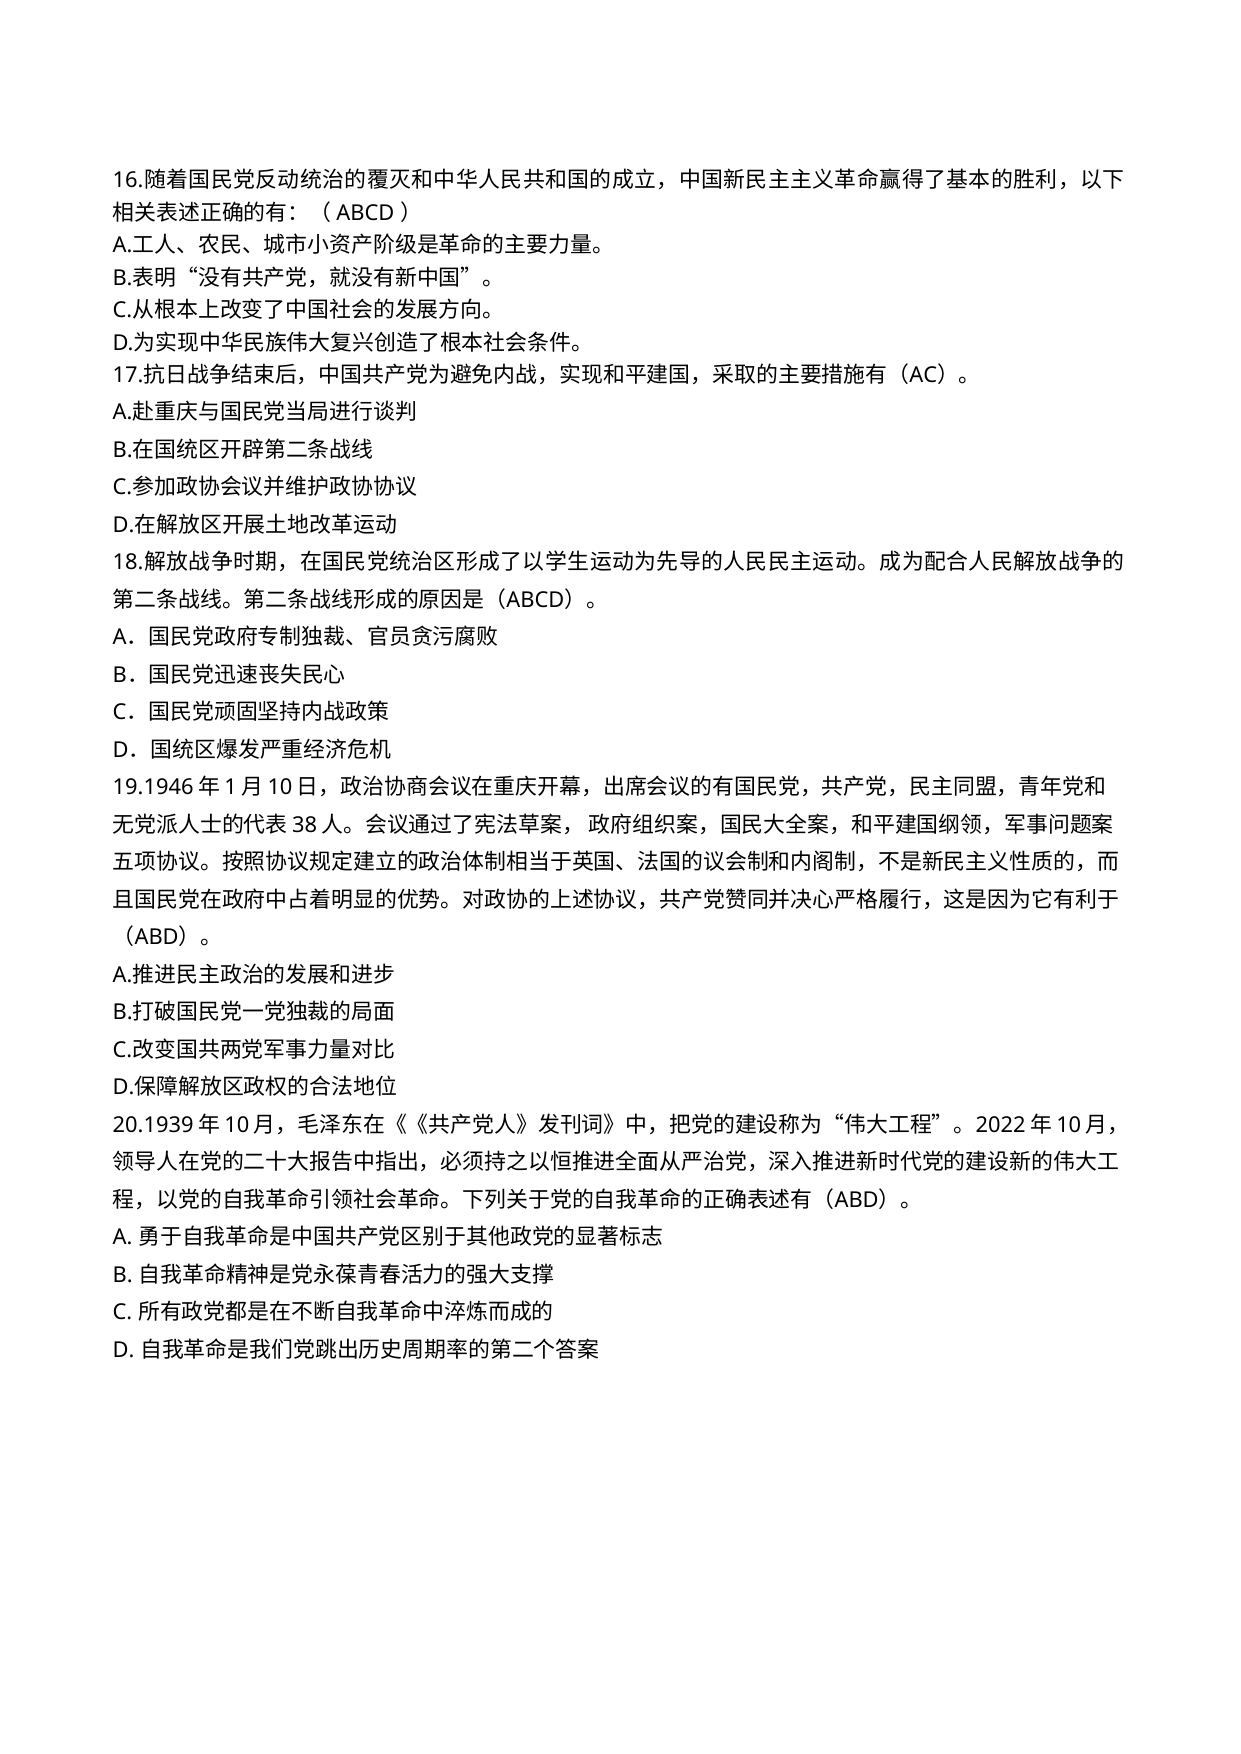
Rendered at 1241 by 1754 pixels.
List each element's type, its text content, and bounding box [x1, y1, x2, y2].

text D．国统区爆发严重经济危机 [112, 727, 1128, 764]
text C．国民党顽固坚持内战政策 [112, 689, 1128, 727]
text A. 勇于自我革命是中国共产党区别于其他政党的显著标志 [112, 1214, 1128, 1252]
text D. 自我革命是我们党跳出历史周期率的第二个答案 [112, 1327, 1128, 1364]
text 18.解放战争时期，在国民党统治区形成了以学生运动为先导的人民民主运动。成为配合人民解放战争的第二条战线。第二条战线形成的原因是（ABCD）。 [112, 539, 1128, 614]
text 17.抗日战争结束后，中国共产党为避免内战，实现和平建国，采取的主要措施有（AC）。 [112, 357, 1128, 389]
text 19.1946年1月10日，政治协商会议在重庆开幕，出席会议的有国民党，共产党，民主同盟，青年党和无党派人士的代表38人。会议通过了宪法草案， 政府组织案，国民大全案，和平建国纲领，军事问题案五项协议。按照协议规定建立的政治体制相当于英国、法国的议会制和内阁制，不是新民主义性质的，而且国民党在政府中占着明显的优势。对政协的上述协议，共产党赞同并决心严格履行，这是因为它有利于（ABD）。 [112, 764, 1128, 952]
text D.保障解放区政权的合法地位 [112, 1064, 1128, 1102]
text B.表明“没有共产党，就没有新中国”。 [112, 259, 1128, 292]
text 16.随着国民党反动统治的覆灭和中华人民共和国的成立，中国新民主主义革命赢得了基本的胜利，以下相关表述正确的有：（ ABCD ） [112, 162, 1128, 227]
text C.从根本上改变了中国社会的发展方向。 [112, 292, 1128, 324]
text D.在解放区开展土地改革运动 [112, 502, 1128, 539]
text A．国民党政府专制独裁、官员贪污腐败 [112, 614, 1128, 652]
text C. 所有政党都是在不断自我革命中淬炼而成的 [112, 1289, 1128, 1327]
text 20.1939年10月，毛泽东在《《共产党人》发刊词》中，把党的建设称为“伟大工程”。2022年10月，领导人在党的二十大报告中指出，必须持之以恒推进全面从严治党，深入推进新时代党的建设新的伟大工程，以党的自我革命引领社会革命。下列关于党的自我革命的正确表述有（ABD）。 [112, 1102, 1128, 1214]
text C.参加政协会议并维护政协协议 [112, 464, 1128, 502]
text A.赴重庆与国民党当局进行谈判 [112, 389, 1128, 427]
text A.工人、农民、城市小资产阶级是革命的主要力量。 [112, 227, 1128, 259]
text C.改变国共两党军事力量对比 [112, 1027, 1128, 1064]
text D.为实现中华民族伟大复兴创造了根本社会条件。 [112, 324, 1128, 357]
text B. 自我革命精神是党永葆青春活力的强大支撑 [112, 1252, 1128, 1289]
text A.推进民主政治的发展和进步 [112, 952, 1128, 989]
text B.在国统区开辟第二条战线 [112, 427, 1128, 464]
text B.打破国民党一党独裁的局面 [112, 989, 1128, 1027]
text B．国民党迅速丧失民心 [112, 652, 1128, 689]
